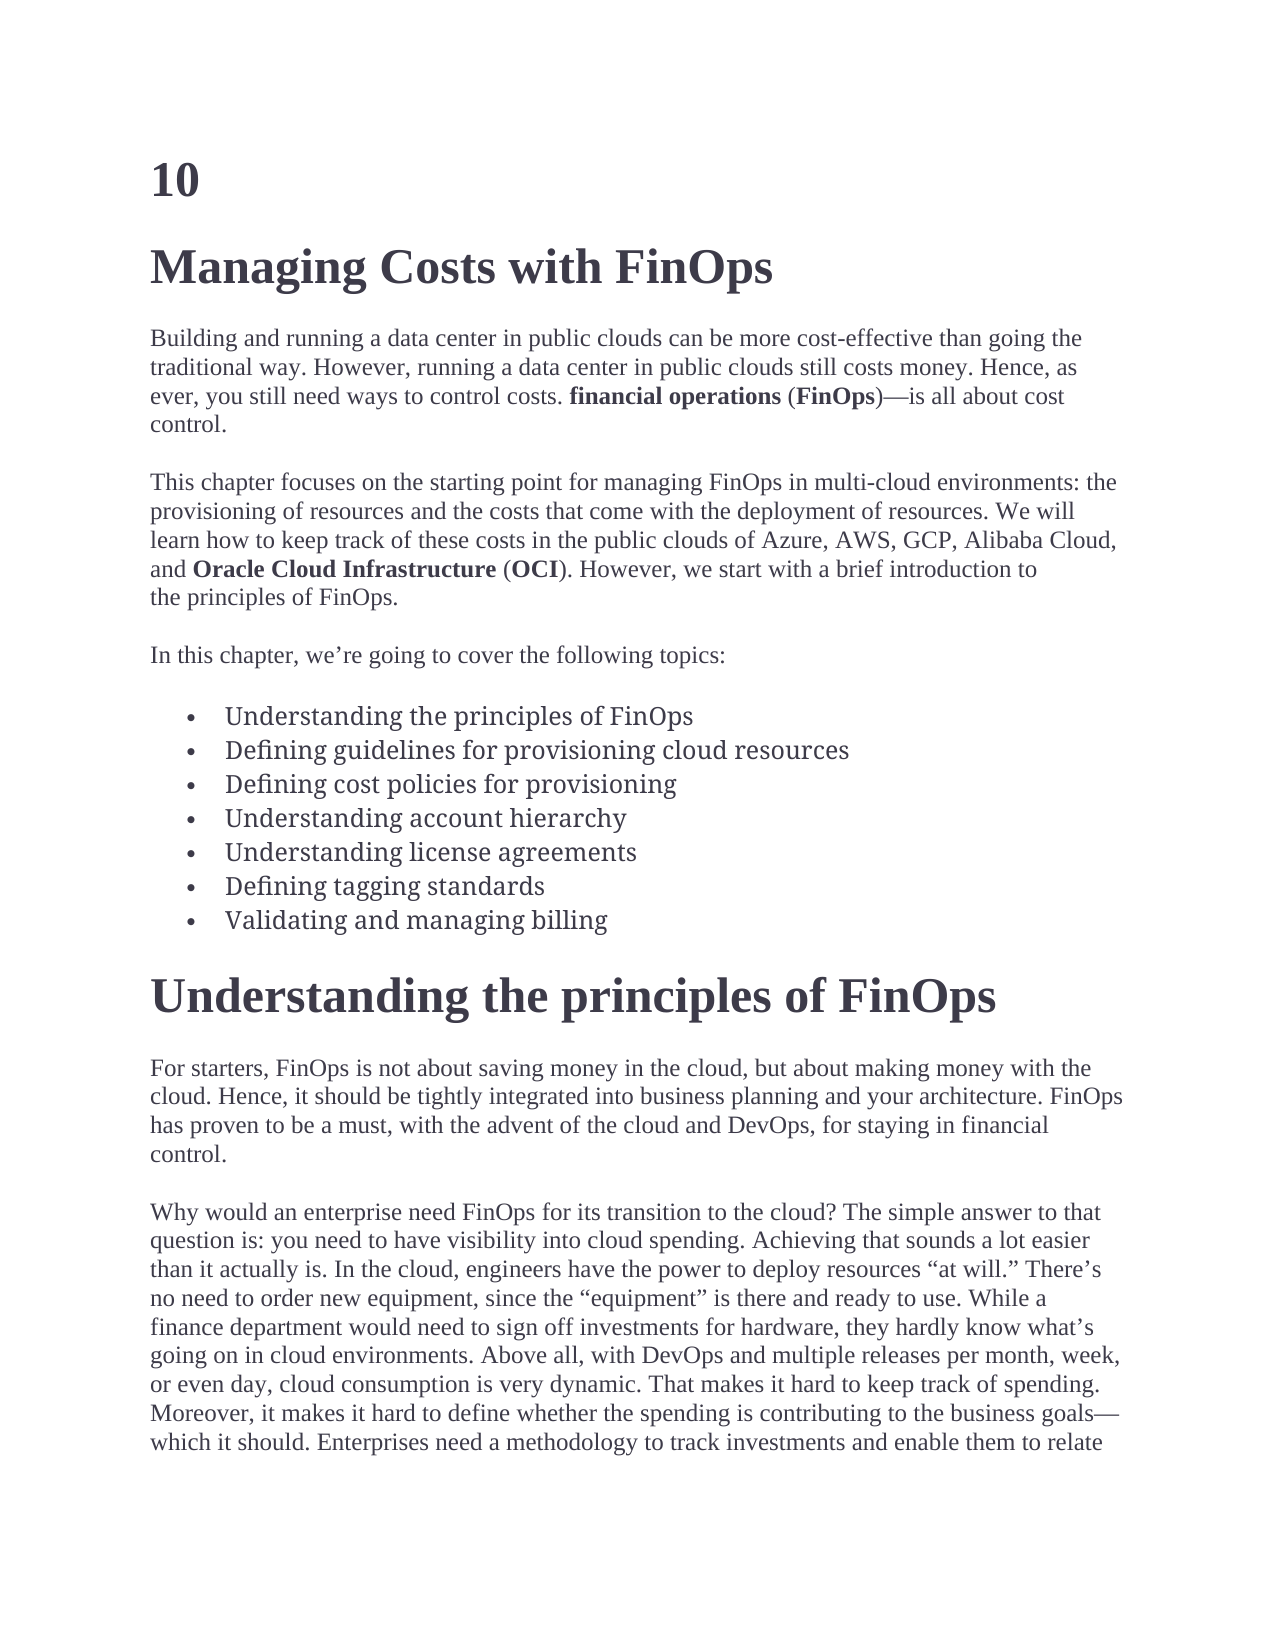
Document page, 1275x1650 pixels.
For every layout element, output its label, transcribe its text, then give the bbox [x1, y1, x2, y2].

list Defining cost policies for provisioning [187, 766, 1125, 801]
text Managing Costs with FinOps [150, 237, 1125, 294]
text For starters, FinOps is not about saving money in the cloud, but about making money with the cloud. Hence, it should be tightly integrated into business planning and your architecture. FinOps has proven to be a must, with the advent of the cloud and DevOps, for staying in financial control. [150, 1053, 1125, 1168]
list Validating and managing billing [187, 903, 1125, 937]
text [150, 1197, 1125, 1456]
list Understanding the principles of FinOps [187, 698, 1125, 732]
list Defining tagging standards [187, 869, 1125, 903]
text This chapter focuses on the starting point for managing FinOps in multi-cloud environments: the provisioning of resources and the costs that come with the deployment of resources. We will learn how to keep track of these costs in the public clouds of Azure, AWS, GCP, Alibaba Cloud, and Oracle Cloud Infrastructure (OCI). However, we start with a brief introduction to the principles of FinOps. [150, 467, 1125, 611]
text Building and running a data center in public clouds can be more cost-effective than going the traditional way. However, running a data center in public clouds still costs money. Hence, as ever, you still need ways to control costs. financial operations (FinOps)—is all about cost control. [150, 323, 1125, 438]
list Understanding account hierarchy [187, 801, 1125, 834]
list Understanding license agreements [187, 834, 1125, 869]
text In this chapter, we’re going to cover the following topics: [150, 640, 1125, 669]
list Defining guidelines for provisioning cloud resources [187, 732, 1125, 766]
text 10 [150, 150, 1125, 207]
text Understanding the principles of FinOps [150, 966, 1125, 1023]
